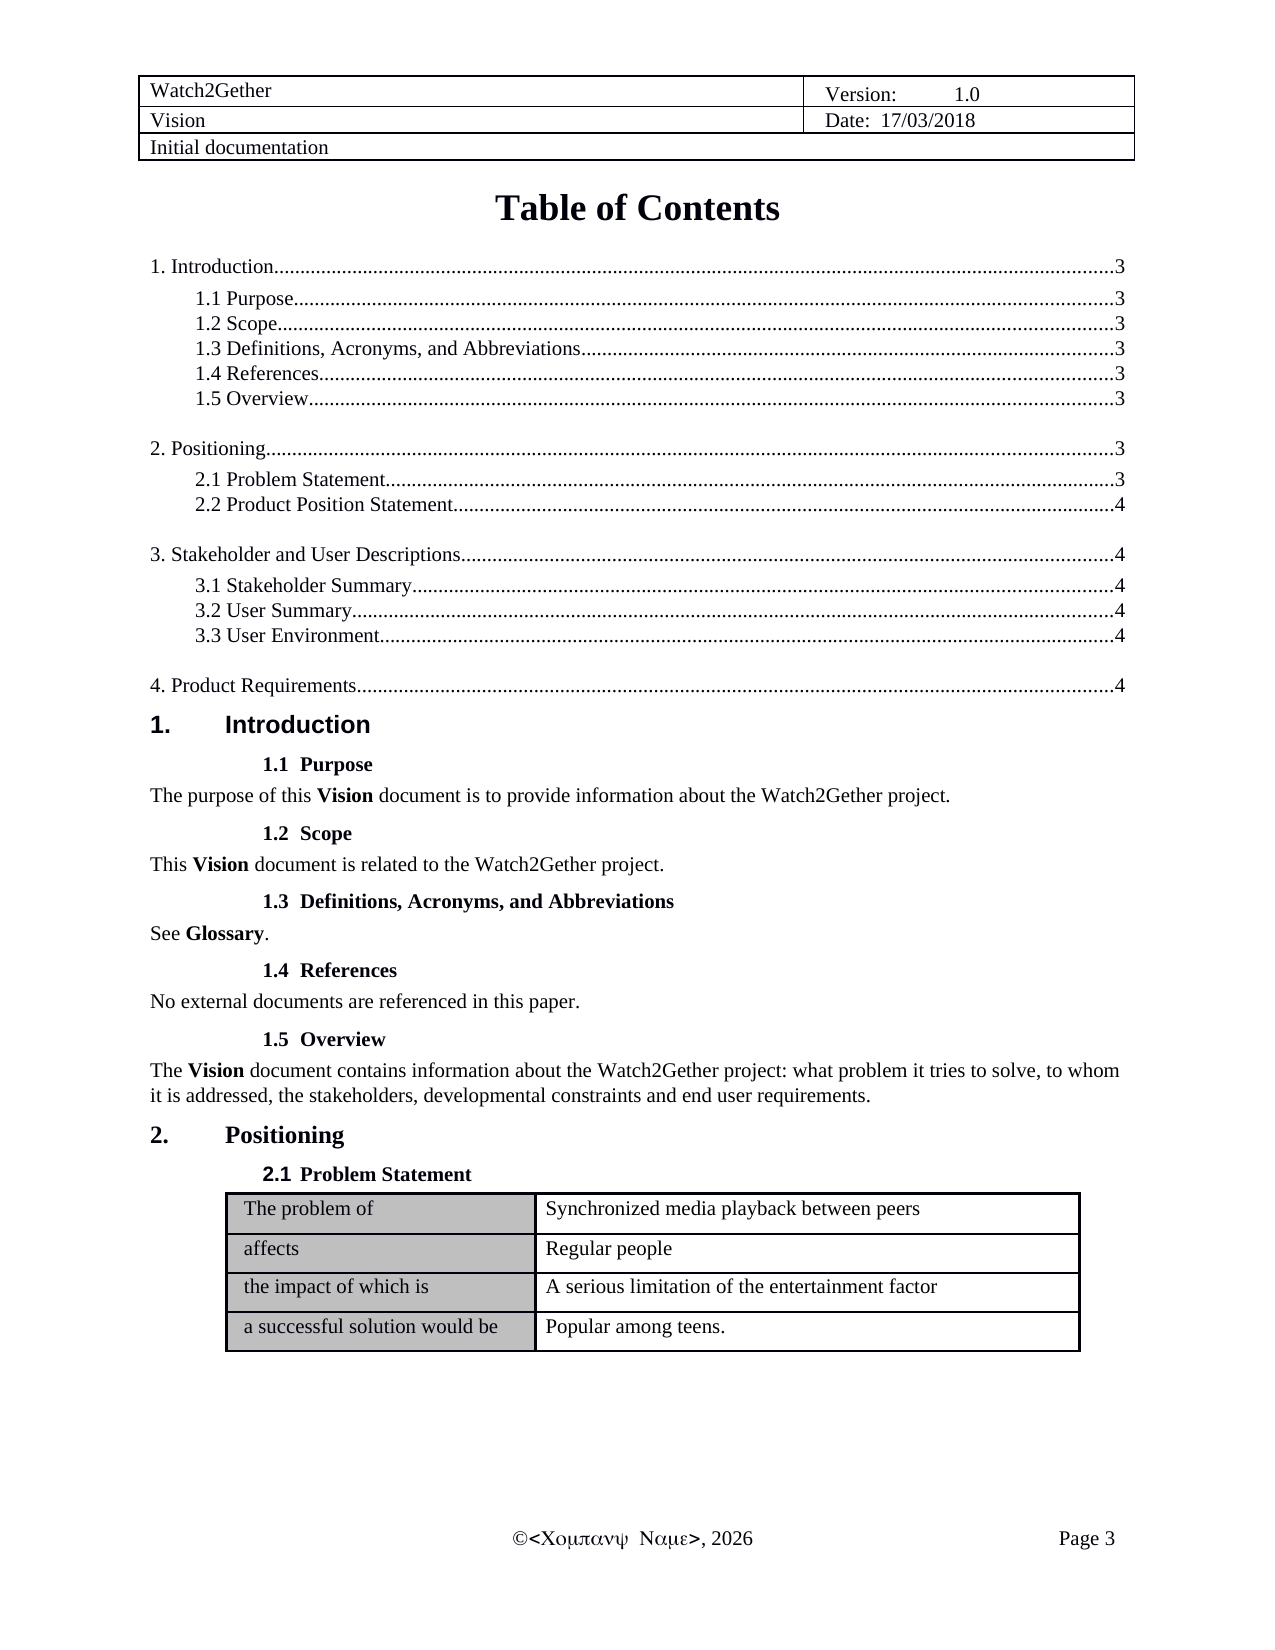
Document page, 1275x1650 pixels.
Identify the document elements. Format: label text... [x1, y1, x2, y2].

text 1.1 Purpose 3 [195, 285, 1050, 310]
table_cell Popular among teens. [537, 1313, 1078, 1350]
subtitle Introduction [150, 710, 1125, 738]
text 4. Product Requirements 4 [150, 672, 1050, 697]
text 1.5 Overview 3 [195, 385, 1050, 410]
table_header The problem of [228, 1195, 534, 1233]
text No external documents are referenced in this paper. [150, 988, 1125, 1013]
subtitle Scope [262, 820, 1125, 845]
text 1.4 References 3 [195, 360, 1050, 385]
subtitle Definitions, Acronyms, and Abbreviations [262, 888, 1125, 913]
text 3.2 User Summary 4 [195, 597, 1050, 622]
table_cell affects [228, 1235, 534, 1272]
text The purpose of this Vision document is to provide information about the Watch2Gether project. [150, 782, 1125, 807]
table_cell A serious limitation of the entertainment factor [537, 1274, 1078, 1311]
text 2.2 Product Position Statement 4 [195, 491, 1050, 516]
text 1.3 Definitions, Acronyms, and Abbreviations 3 [195, 335, 1050, 360]
subtitle Overview [262, 1026, 1125, 1051]
text 2.1 Problem Statement 3 [195, 466, 1050, 491]
table_header Synchronized media playback between peers [537, 1195, 1078, 1233]
table_cell the impact of which is [228, 1274, 534, 1311]
subtitle Purpose [262, 751, 1125, 776]
text 1.2 Scope 3 [195, 310, 1050, 335]
text 2. Positioning 3 [150, 435, 1050, 460]
table_cell a successful solution would be [228, 1313, 534, 1350]
table_cell Regular people [537, 1235, 1078, 1272]
text This Vision document is related to the Watch2Gether project. [150, 851, 1125, 876]
text See Glossary. [150, 920, 1125, 945]
text The Vision document contains information about the Watch2Gether project: what problem it tries to solve, to whom it is addressed, the stakeholders, developmental constraints and end user requirements. [150, 1057, 1125, 1107]
title Table of Contents [150, 185, 1125, 228]
subtitle References [262, 957, 1125, 982]
text 3.1 Stakeholder Summary 4 [195, 572, 1050, 597]
subtitle Problem Statement [262, 1161, 1125, 1186]
text 1. Introduction 3 [150, 253, 1050, 278]
text 3. Stakeholder and User Descriptions 4 [150, 541, 1050, 566]
subtitle Positioning [150, 1120, 1125, 1148]
text 3.3 User Environment 4 [195, 622, 1050, 647]
